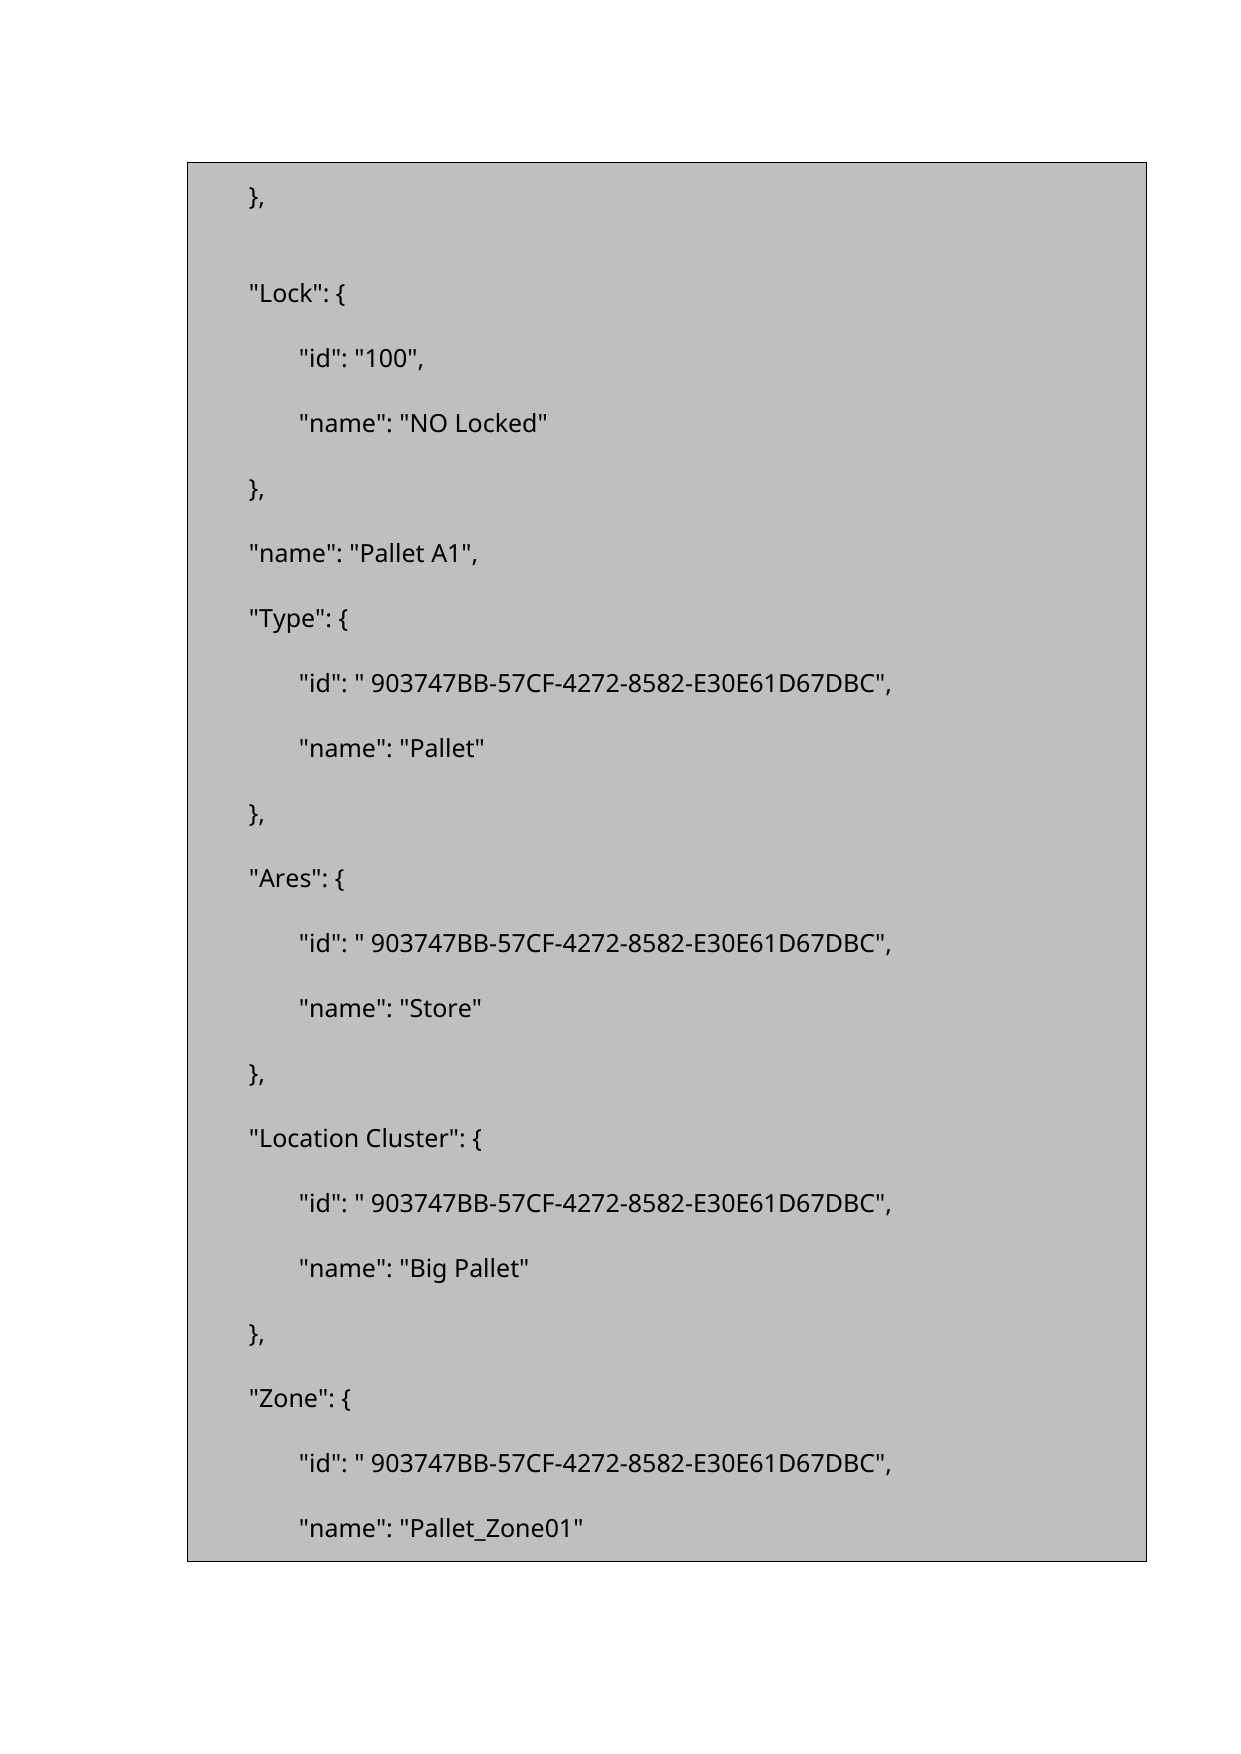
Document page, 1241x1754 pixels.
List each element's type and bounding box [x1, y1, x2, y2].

table_header [188, 163, 1146, 1561]
